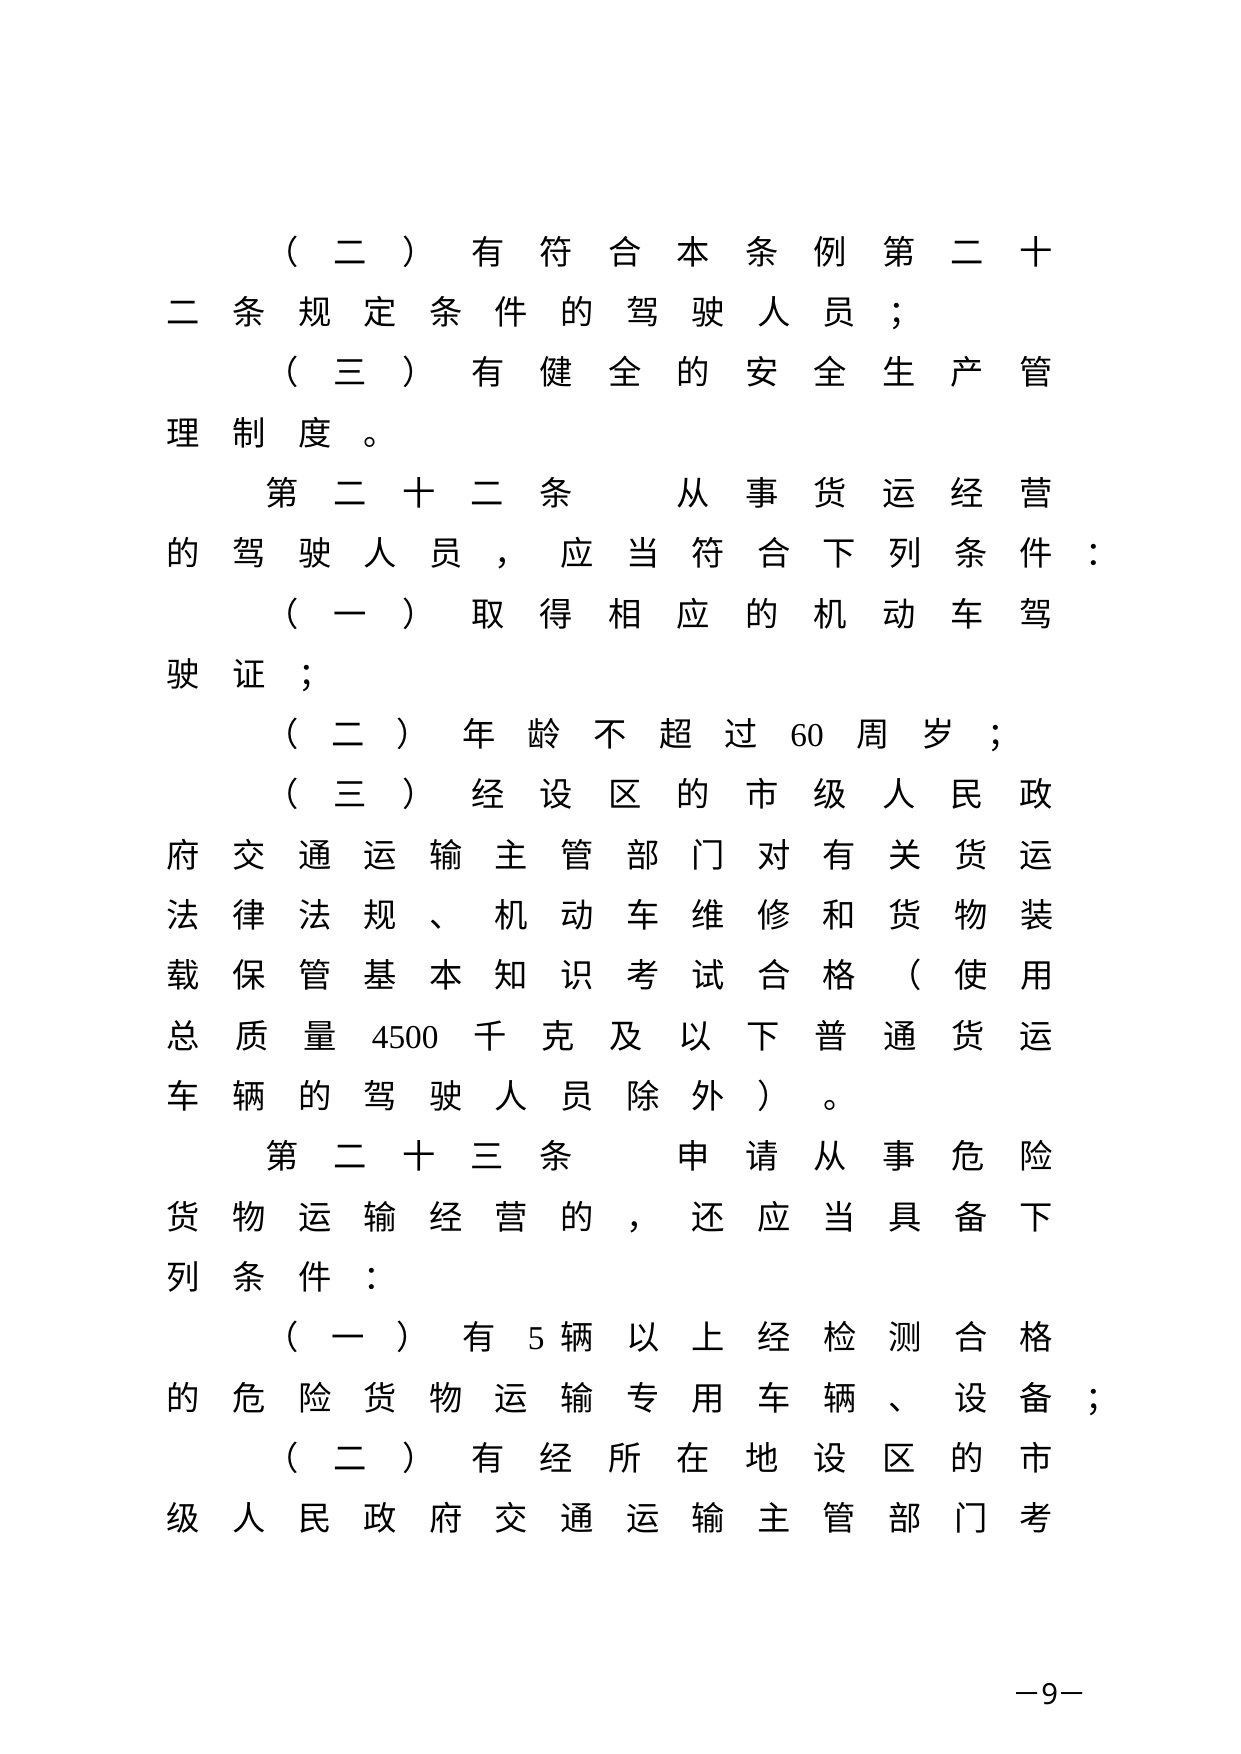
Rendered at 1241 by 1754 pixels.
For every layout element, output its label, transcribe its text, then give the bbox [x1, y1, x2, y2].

text （一）取得相应的机动车驾驶证； [167, 581, 1085, 702]
text （三）有健全的安全生产管理制度。 [167, 340, 1085, 461]
text （二）年龄不超过60周岁； [167, 702, 1085, 762]
text （二）有符合本条例第二十二条规定条件的驾驶人员； [167, 219, 1085, 340]
text （一）有5辆以上经检测合格的危险货物运输专用车辆、设备； [167, 1305, 1085, 1426]
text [167, 1426, 1085, 1546]
text （三）经设区的市级人民政府交通运输主管部门对有关货运法律法规、机动车维修和货物装载保管基本知识考试合格（使用总质量4500千克及以下普通货运车辆的驾驶人员除外）。 [167, 762, 1085, 1124]
text 第二十三条 申请从事危险货物运输经营的，还应当具备下列条件： [167, 1124, 1085, 1305]
text 第二十二条 从事货运经营的驾驶人员，应当符合下列条件： [167, 461, 1085, 581]
